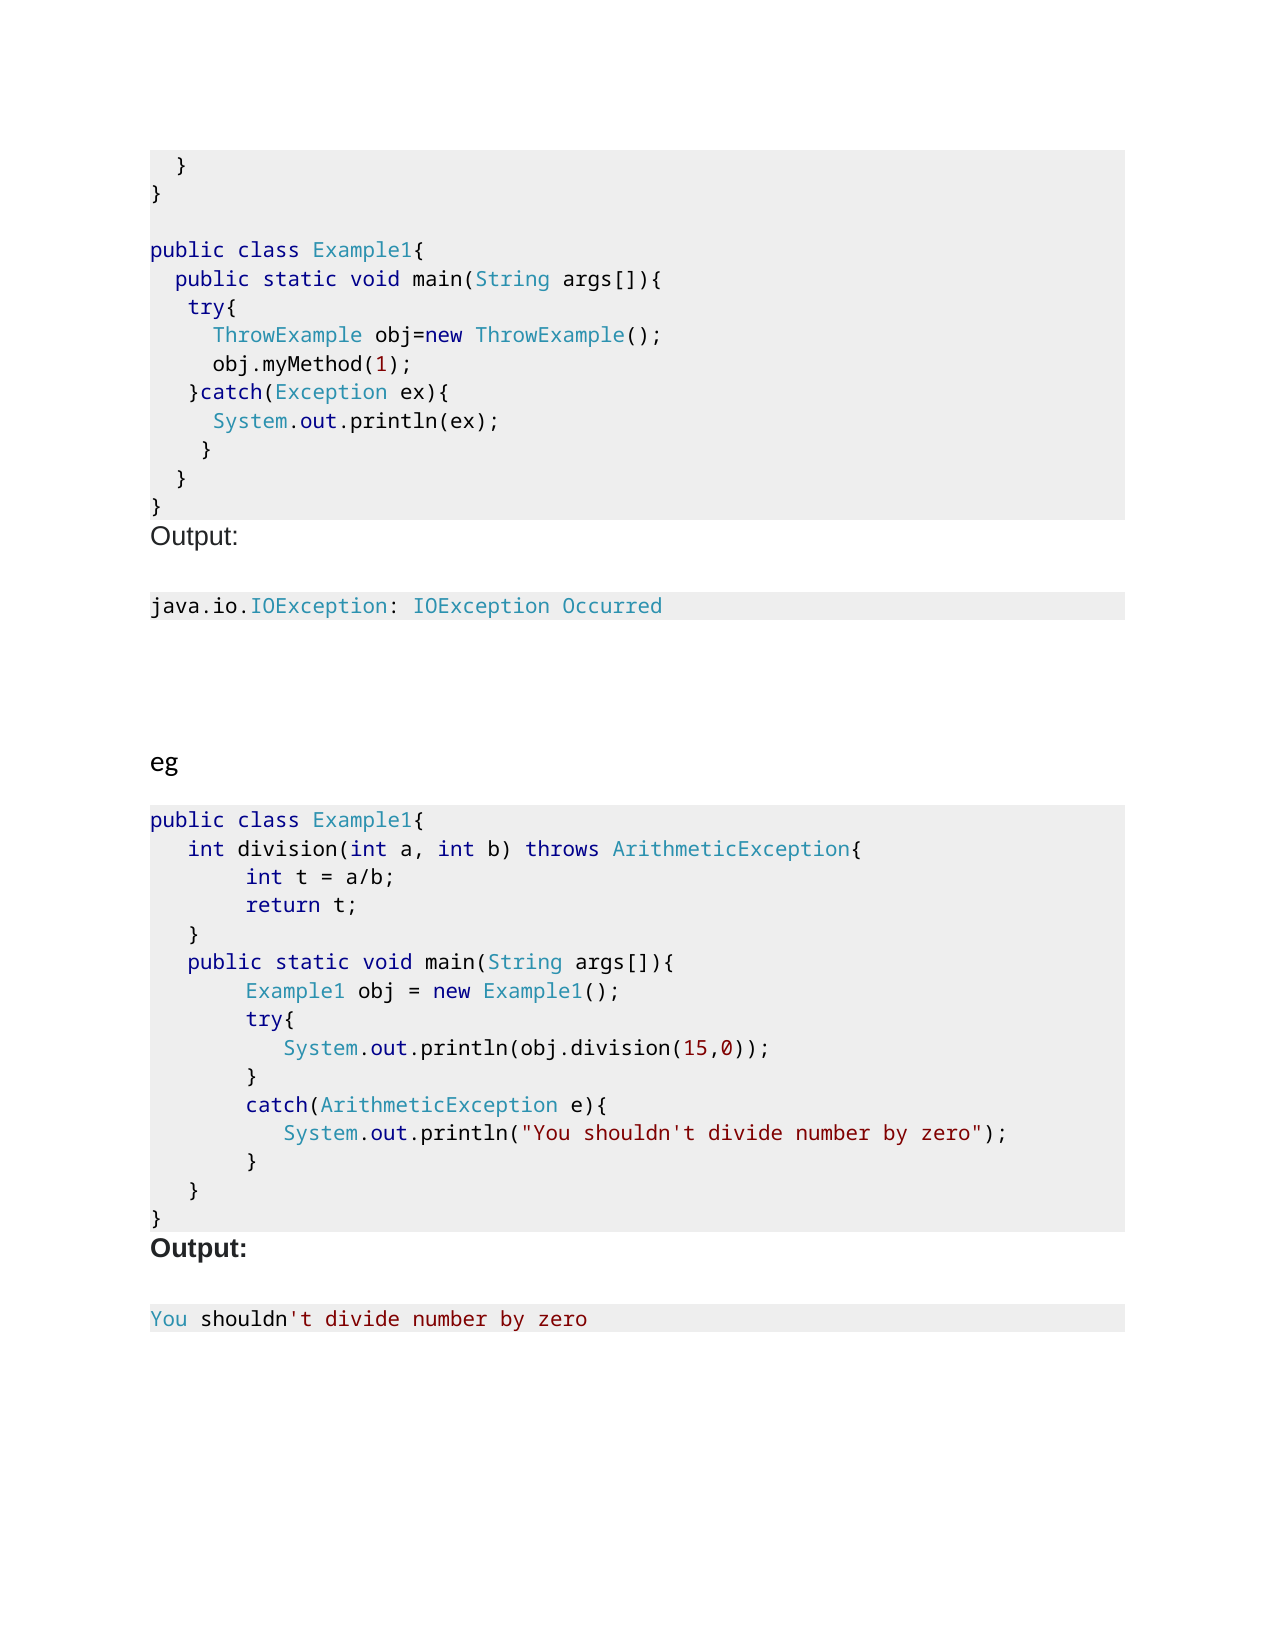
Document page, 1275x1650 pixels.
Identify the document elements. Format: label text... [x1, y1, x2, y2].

text } [150, 1203, 1125, 1232]
text catch(ArithmeticException e){ [150, 1090, 1125, 1118]
text Output: [150, 520, 1125, 551]
text System.out.println(ex); [150, 406, 1125, 434]
text int t = a/b; [150, 862, 1125, 891]
text public class Example1{ [150, 805, 1125, 834]
text int division(int a, int b) throws ArithmeticException{ [150, 834, 1125, 862]
text java.io.IOException: IOException Occurred [150, 592, 1125, 620]
text You shouldn't divide number by zero [150, 1304, 1125, 1332]
text public static void main(String args[]){ [150, 947, 1125, 976]
text public static void main(String args[]){ [150, 264, 1125, 292]
text return t; [150, 891, 1125, 919]
text ThrowExample obj=new ThrowExample(); [150, 321, 1125, 349]
text } [150, 434, 1125, 463]
text public class Example1{ [150, 235, 1125, 264]
text System.out.println("You shouldn't divide number by zero"); [150, 1118, 1125, 1147]
text } [150, 491, 1125, 520]
text } [150, 1175, 1125, 1203]
text Output: [150, 1232, 1125, 1263]
text }catch(Exception ex){ [150, 377, 1125, 406]
text } [150, 150, 1125, 178]
text try{ [150, 292, 1125, 321]
text System.out.println(obj.division(15,0)); [150, 1033, 1125, 1061]
text } [150, 463, 1125, 491]
text } [150, 919, 1125, 947]
text } [150, 178, 1125, 207]
text } [150, 1147, 1125, 1175]
text eg [150, 743, 1125, 779]
text obj.myMethod(1); [150, 349, 1125, 377]
text } [150, 1061, 1125, 1090]
text Example1 obj = new Example1(); [150, 976, 1125, 1004]
text try{ [150, 1004, 1125, 1033]
